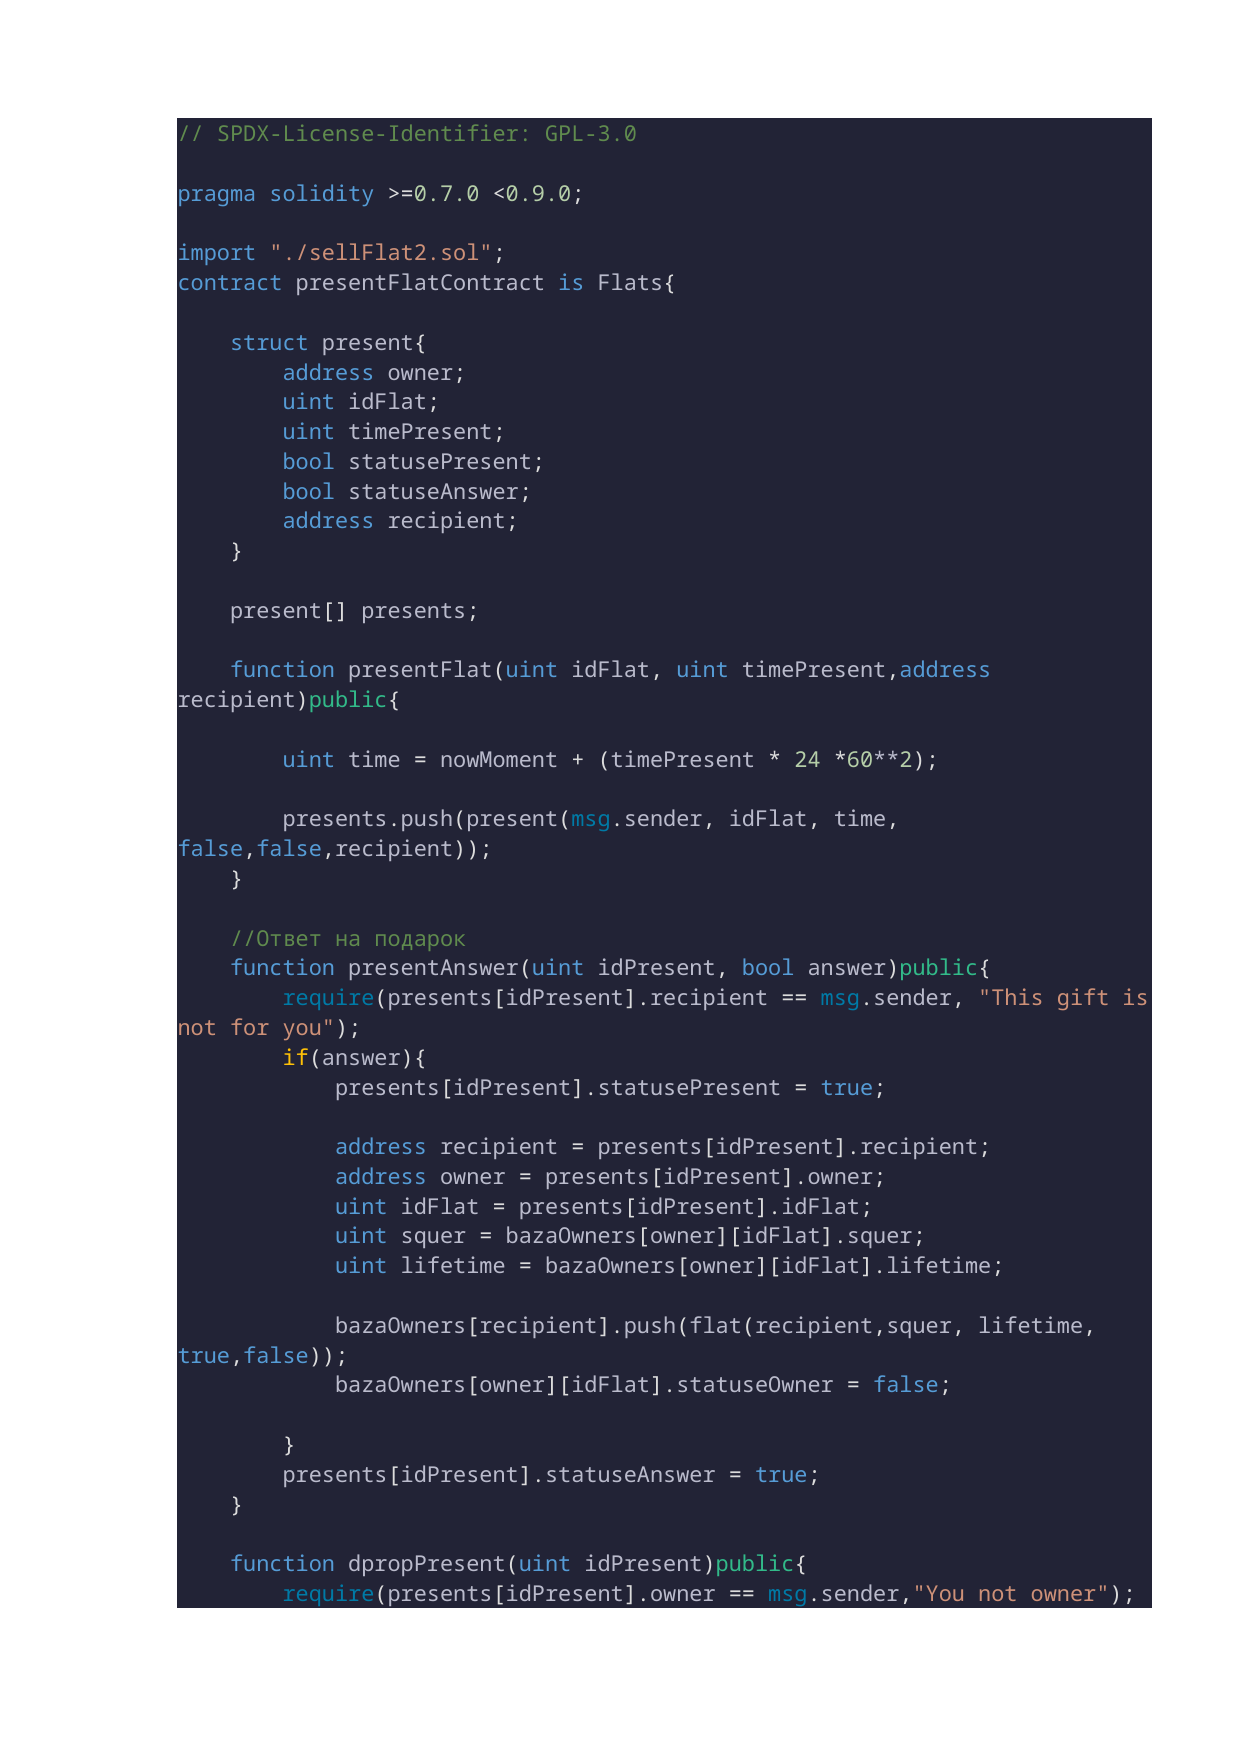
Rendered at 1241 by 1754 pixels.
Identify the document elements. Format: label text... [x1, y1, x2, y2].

text struct present{ [177, 327, 1152, 356]
text pragma solidity >=0.7.0 <0.9.0; [177, 178, 1152, 207]
text function dpropPresent(uint idPresent)public{ [177, 1548, 1152, 1578]
text bool statusePresent; [177, 446, 1152, 476]
text address owner = presents[idPresent].owner; [177, 1161, 1152, 1191]
text uint idFlat = presents[idPresent].idFlat; [177, 1191, 1152, 1220]
text presents[idPresent].statusePresent = true; [177, 1071, 1152, 1101]
text address recipient; [177, 505, 1152, 535]
text uint idFlat; [177, 386, 1152, 416]
text address recipient = presents[idPresent].recipient; [177, 1131, 1152, 1161]
text require(presents[idPresent].owner == msg.sender,"You not owner"); [177, 1578, 1152, 1608]
text uint timePresent; [177, 416, 1152, 446]
text import "./sellFlat2.sol"; [177, 237, 1152, 267]
text if(answer){ [177, 1042, 1152, 1071]
text //Ответ на подарок [177, 922, 1152, 952]
text bazaOwners[recipient].push(flat(recipient,squer, lifetime, true,false)); [177, 1310, 1152, 1369]
text } [177, 1429, 1152, 1459]
text } [177, 1488, 1152, 1518]
text // SPDX-License-Identifier: GPL-3.0 [177, 118, 1152, 148]
text } [177, 863, 1152, 893]
text presents[idPresent].statuseAnswer = true; [177, 1459, 1152, 1488]
text contract presentFlatContract is Flats{ [177, 267, 1152, 297]
text } [177, 535, 1152, 565]
text function presentFlat(uint idFlat, uint timePresent,address recipient)public{ [177, 654, 1152, 714]
text address owner; [177, 356, 1152, 386]
text function presentAnswer(uint idPresent, bool answer)public{ [177, 952, 1152, 982]
text bool statuseAnswer; [177, 476, 1152, 505]
text require(presents[idPresent].recipient == msg.sender, "This gift is not for you"); [177, 982, 1152, 1042]
text uint lifetime = bazaOwners[owner][idFlat].lifetime; [177, 1250, 1152, 1280]
text uint time = nowMoment + (timePresent * 24 *60**2); [177, 744, 1152, 773]
text bazaOwners[owner][idFlat].statuseOwner = false; [177, 1369, 1152, 1399]
text present[] presents; [177, 595, 1152, 624]
text uint squer = bazaOwners[owner][idFlat].squer; [177, 1220, 1152, 1250]
text presents.push(present(msg.sender, idFlat, time, false,false,recipient)); [177, 803, 1152, 863]
